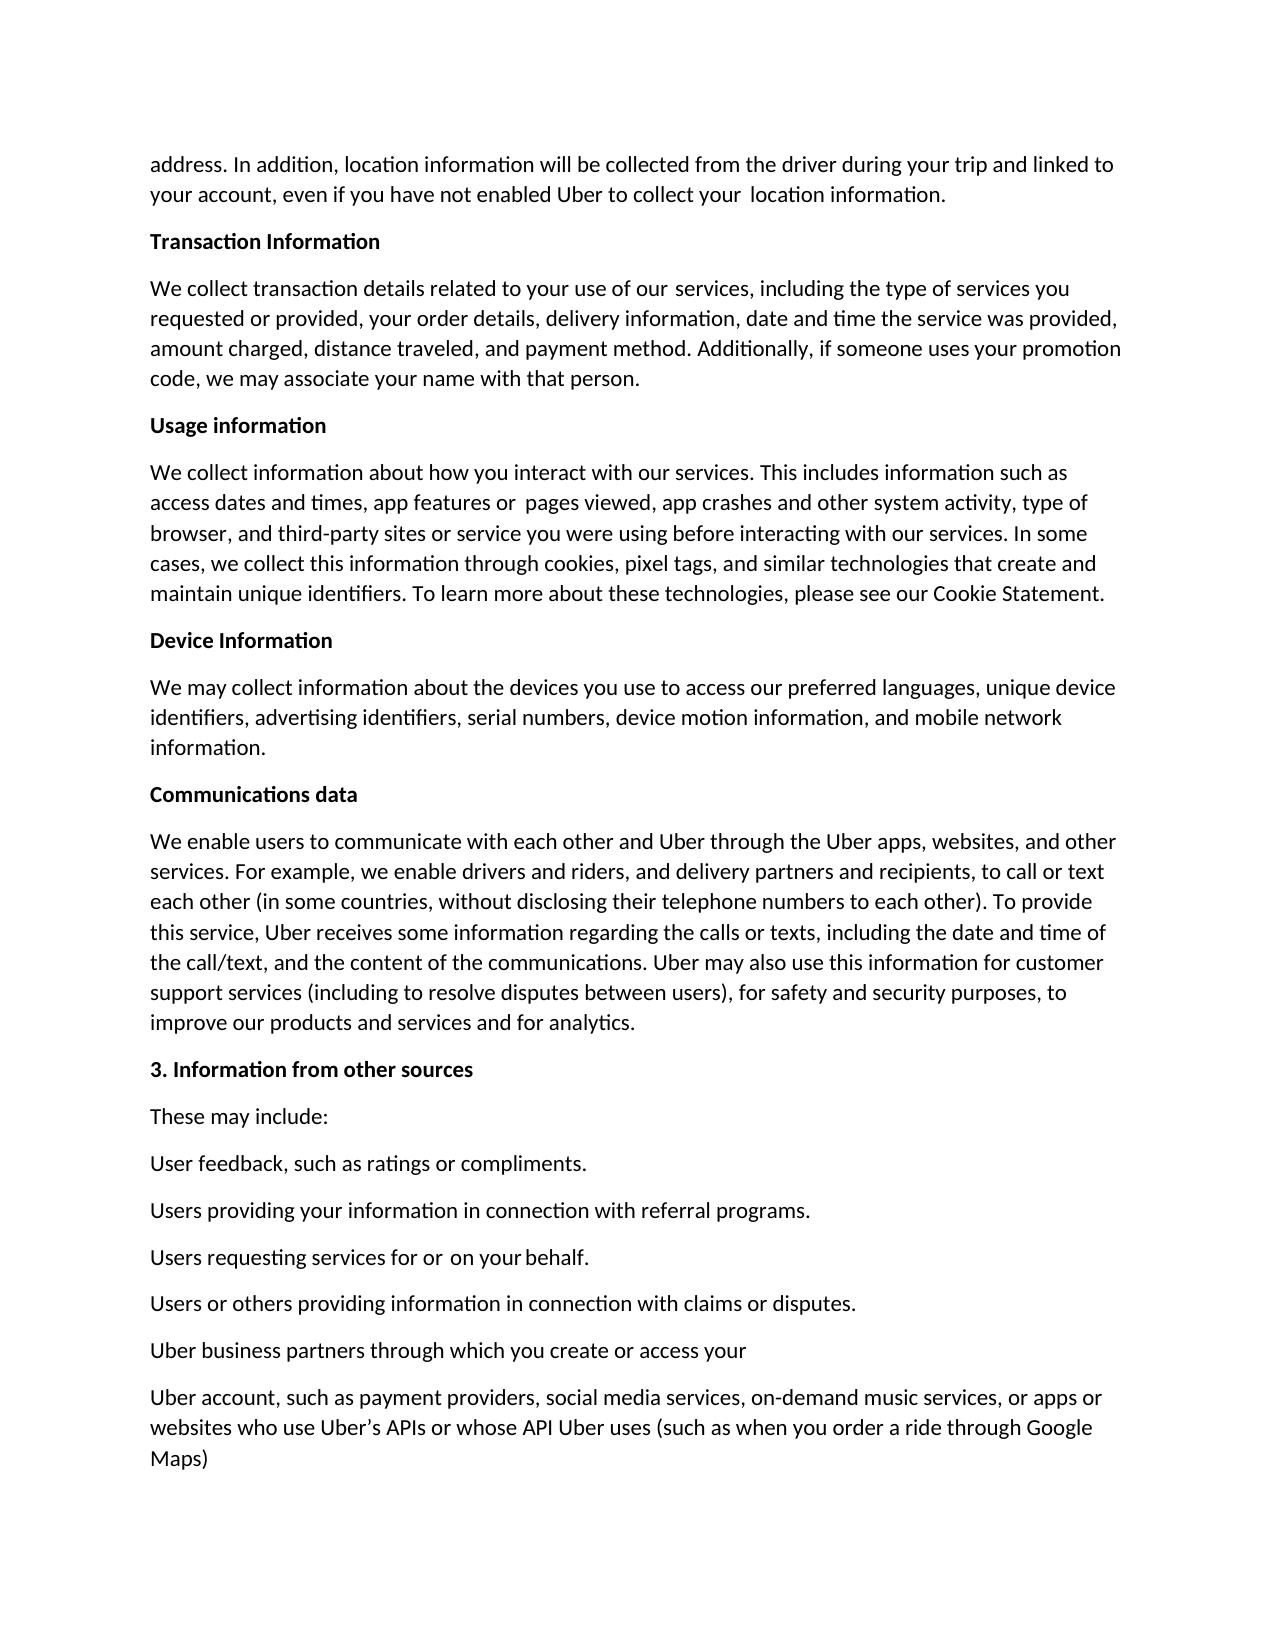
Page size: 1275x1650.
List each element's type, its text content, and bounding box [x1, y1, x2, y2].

text We enable users to communicate with each other and Uber through the Uber apps, websites, and other services. For example, we enable drivers and riders, and delivery partners and recipients, to call or text each other (in some countries, without disclosing their telephone numbers to each other). To provide this service, Uber receives some information regarding the calls or texts, including the date and time of the call/text, and the content of the communications. Uber may also use this information for customer support services (including to resolve disputes between users), for safety and security purposes, to improve our products and services and for analytics. [150, 827, 1125, 1036]
text Users requesting services for or on your behalf. [150, 1243, 1125, 1271]
text We collect transaction details related to your use of our services, including the type of services you requested or provided, your order details, delivery information, date and time the service was provided, amount charged, distance traveled, and payment method. Additionally, if someone uses your promotion code, we may associate your name with that person. [150, 274, 1125, 393]
text Users or others providing information in connection with claims or disputes. [150, 1289, 1125, 1318]
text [150, 150, 1125, 208]
text Transaction Information [150, 227, 1125, 255]
text Uber account, such as payment providers, social media services, on-demand music services, or apps or websites who use Uber’s APIs or whose API Uber uses (such as when you order a ride through Google Maps) [150, 1383, 1125, 1472]
text We may collect information about the devices you use to access our preferred languages, unique device identifiers, advertising identifiers, serial numbers, device motion information, and mobile network information. [150, 673, 1125, 761]
text Communications data [150, 780, 1125, 808]
text Uber business partners through which you create or access your [150, 1336, 1125, 1364]
text These may include: [150, 1102, 1125, 1130]
text We collect information about how you interact with our services. This includes information such as access dates and times, app features or pages viewed, app crashes and other system activity, type of browser, and third-party sites or service you were using before interacting with our services. In some cases, we collect this information through cookies, pixel tags, and similar technologies that create and maintain unique identifiers. To learn more about these technologies, please see our Cookie Statement. [150, 458, 1125, 607]
text User feedback, such as ratings or compliments. [150, 1149, 1125, 1177]
text Device Information [150, 626, 1125, 654]
text Users providing your information in connection with referral programs. [150, 1196, 1125, 1224]
text Usage information [150, 411, 1125, 439]
text 3. Information from other sources [150, 1055, 1125, 1083]
